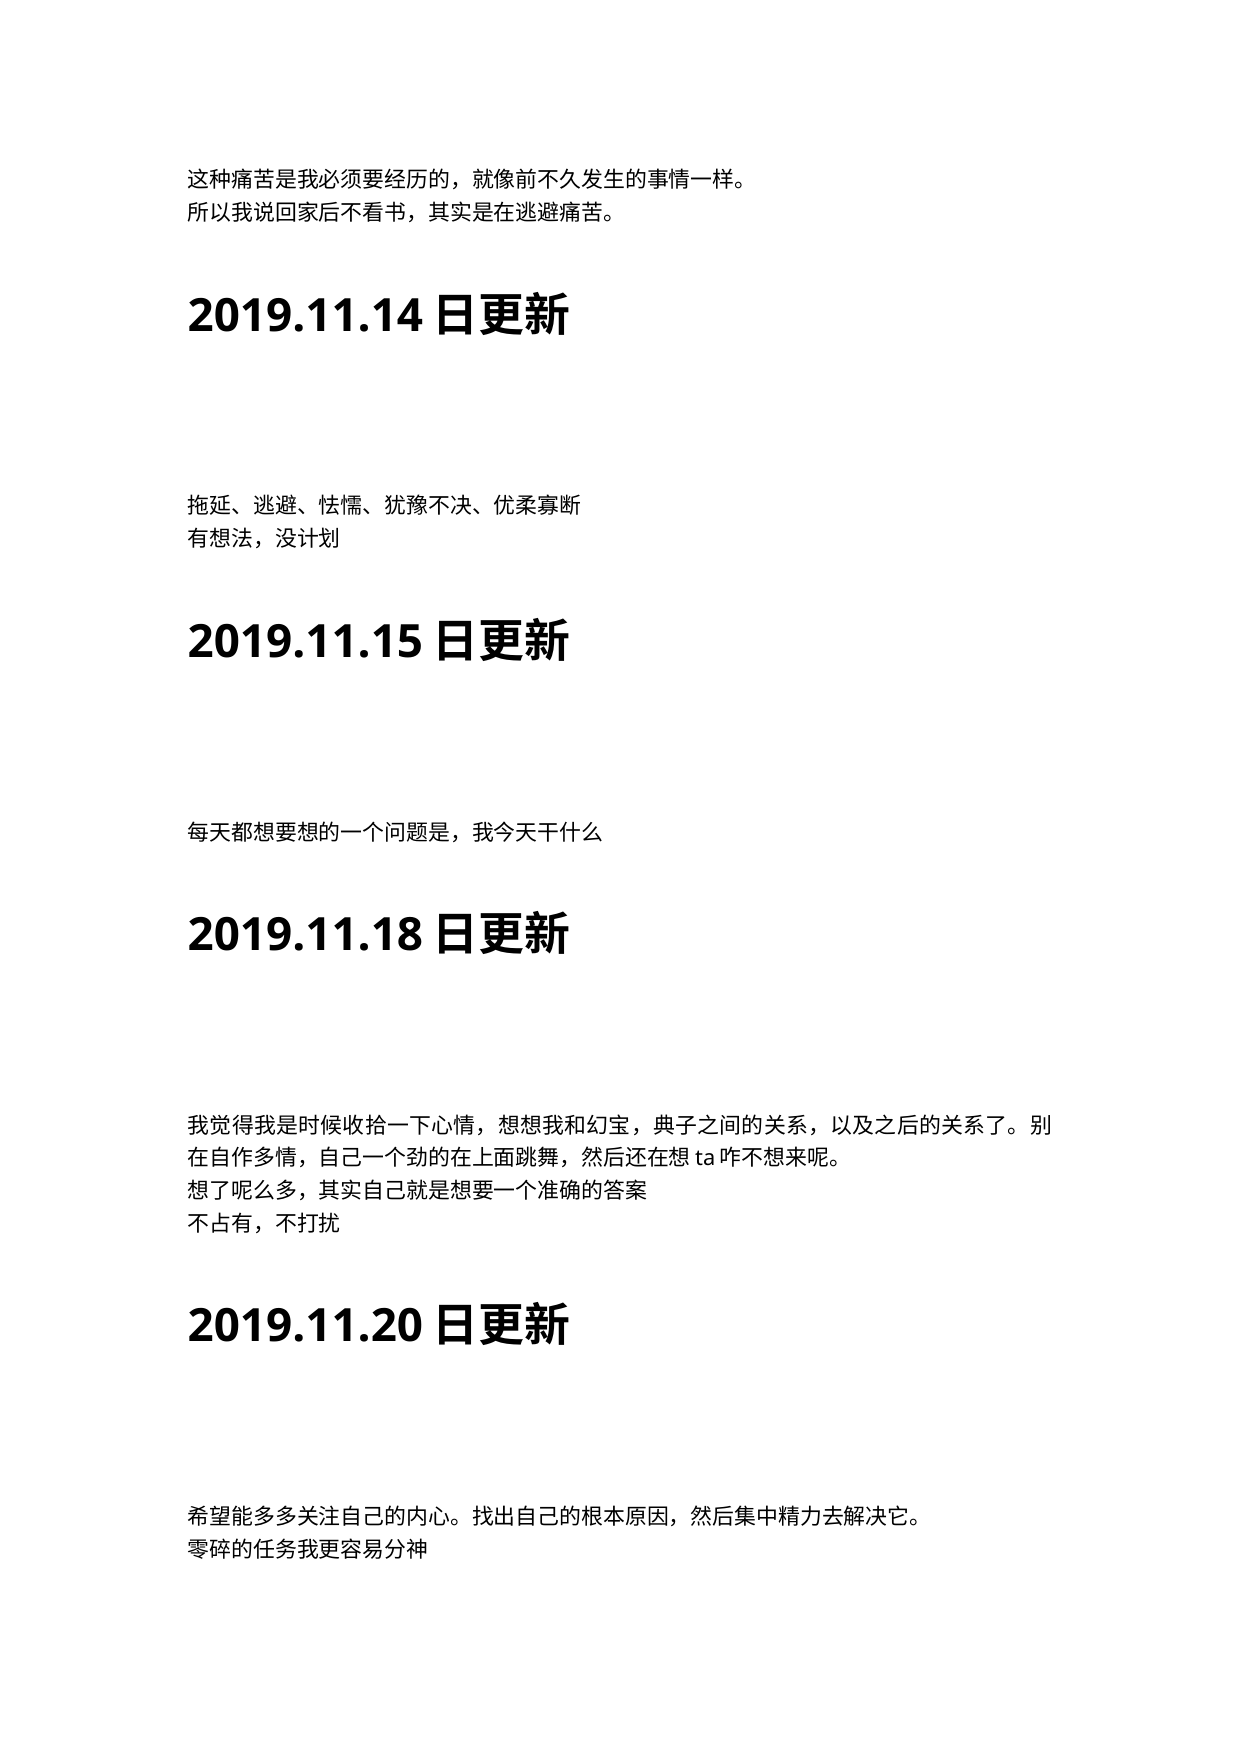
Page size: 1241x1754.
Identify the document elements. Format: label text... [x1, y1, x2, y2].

text 不占有，不打扰 [187, 1205, 1053, 1238]
subtitle 2019.11.15日更新 [187, 588, 1053, 686]
subtitle 2019.11.14日更新 [187, 262, 1053, 360]
text 有想法，没计划 [187, 521, 1053, 553]
text 这种痛苦是我必须要经历的，就像前不久发生的事情一样。 [187, 162, 1053, 194]
text 拖延、逃避、怯懦、犹豫不决、优柔寡断 [187, 488, 1053, 521]
text 想了呢么多，其实自己就是想要一个准确的答案 [187, 1173, 1053, 1205]
text 每天都想要想的一个问题是，我今天干什么 [187, 814, 1053, 847]
subtitle 2019.11.18日更新 [187, 882, 1053, 979]
text 零碎的任务我更容易分神 [187, 1531, 1053, 1564]
text 我觉得我是时候收拾一下心情，想想我和幻宝，典子之间的关系，以及之后的关系了。别在自作多情，自己一个劲的在上面跳舞，然后还在想ta咋不想来呢。 [187, 1108, 1053, 1173]
text 希望能多多关注自己的内心。找出自己的根本原因，然后集中精力去解决它。 [187, 1499, 1053, 1531]
subtitle 2019.11.20日更新 [187, 1273, 1053, 1371]
text 所以我说回家后不看书，其实是在逃避痛苦。 [187, 194, 1053, 227]
